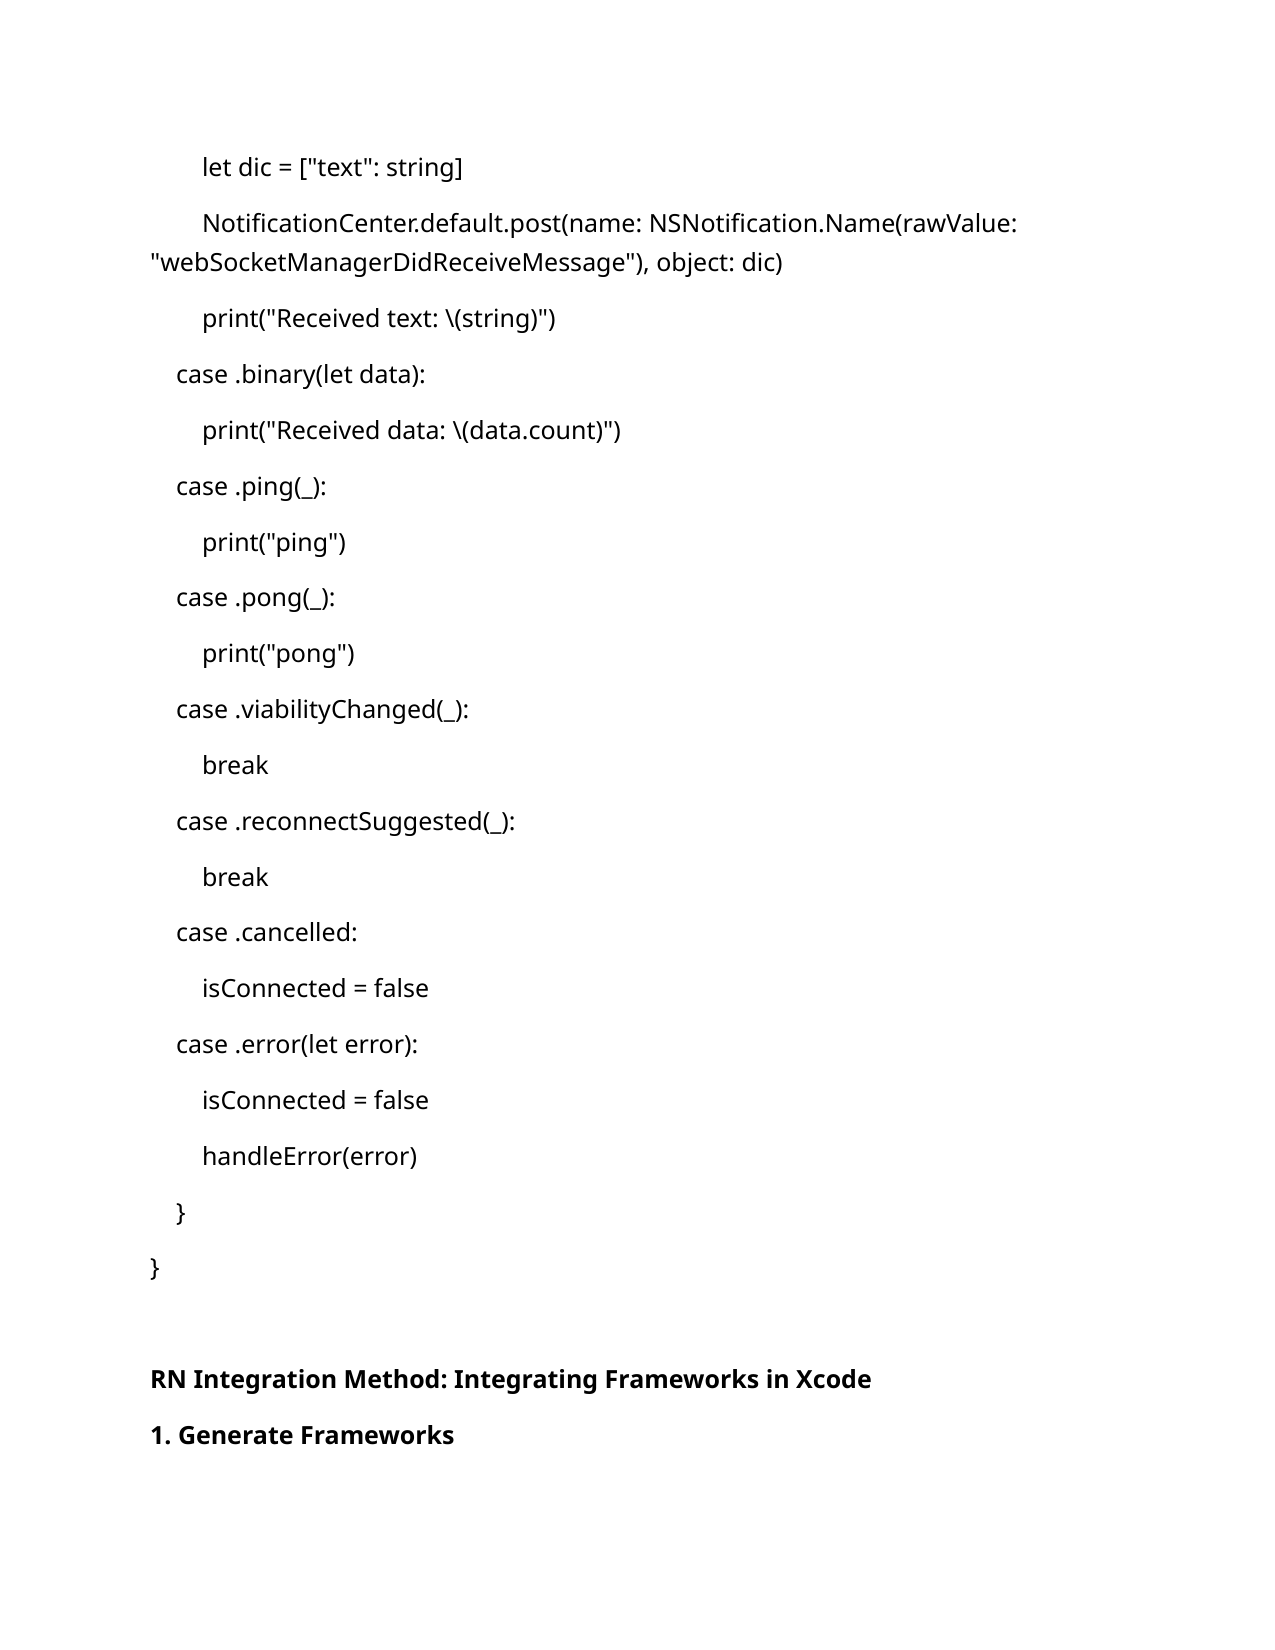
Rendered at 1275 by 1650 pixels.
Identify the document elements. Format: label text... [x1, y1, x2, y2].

text print("pong") [150, 636, 1125, 670]
text break [150, 747, 1125, 782]
text isConnected = false [150, 1082, 1125, 1117]
text case .reconnectSuggested(_): [150, 803, 1125, 837]
text } [150, 1250, 1125, 1284]
text case .ping(_): [150, 468, 1125, 502]
text print("Received data: \(data.count)") [150, 412, 1125, 447]
text let dic = ["text": string] [150, 150, 1125, 184]
text isConnected = false [150, 971, 1125, 1005]
text } [150, 1194, 1125, 1228]
text NotificationCenter.default.post(name: NSNotification.Name(rawValue: "webSocketManagerDidReceiveMessage"), object: dic) [150, 206, 1125, 279]
text case .error(let error): [150, 1027, 1125, 1061]
text case .cancelled: [150, 915, 1125, 949]
text case .viabilityChanged(_): [150, 692, 1125, 726]
text case .binary(let data): [150, 357, 1125, 391]
text RN Integration Method: Integrating Frameworks in Xcode [150, 1362, 1125, 1396]
text print("ping") [150, 524, 1125, 558]
text handleError(error) [150, 1138, 1125, 1172]
text 1. Generate Frameworks [150, 1417, 1125, 1452]
text break [150, 859, 1125, 893]
text case .pong(_): [150, 580, 1125, 614]
text print("Received text: \(string)") [150, 301, 1125, 335]
